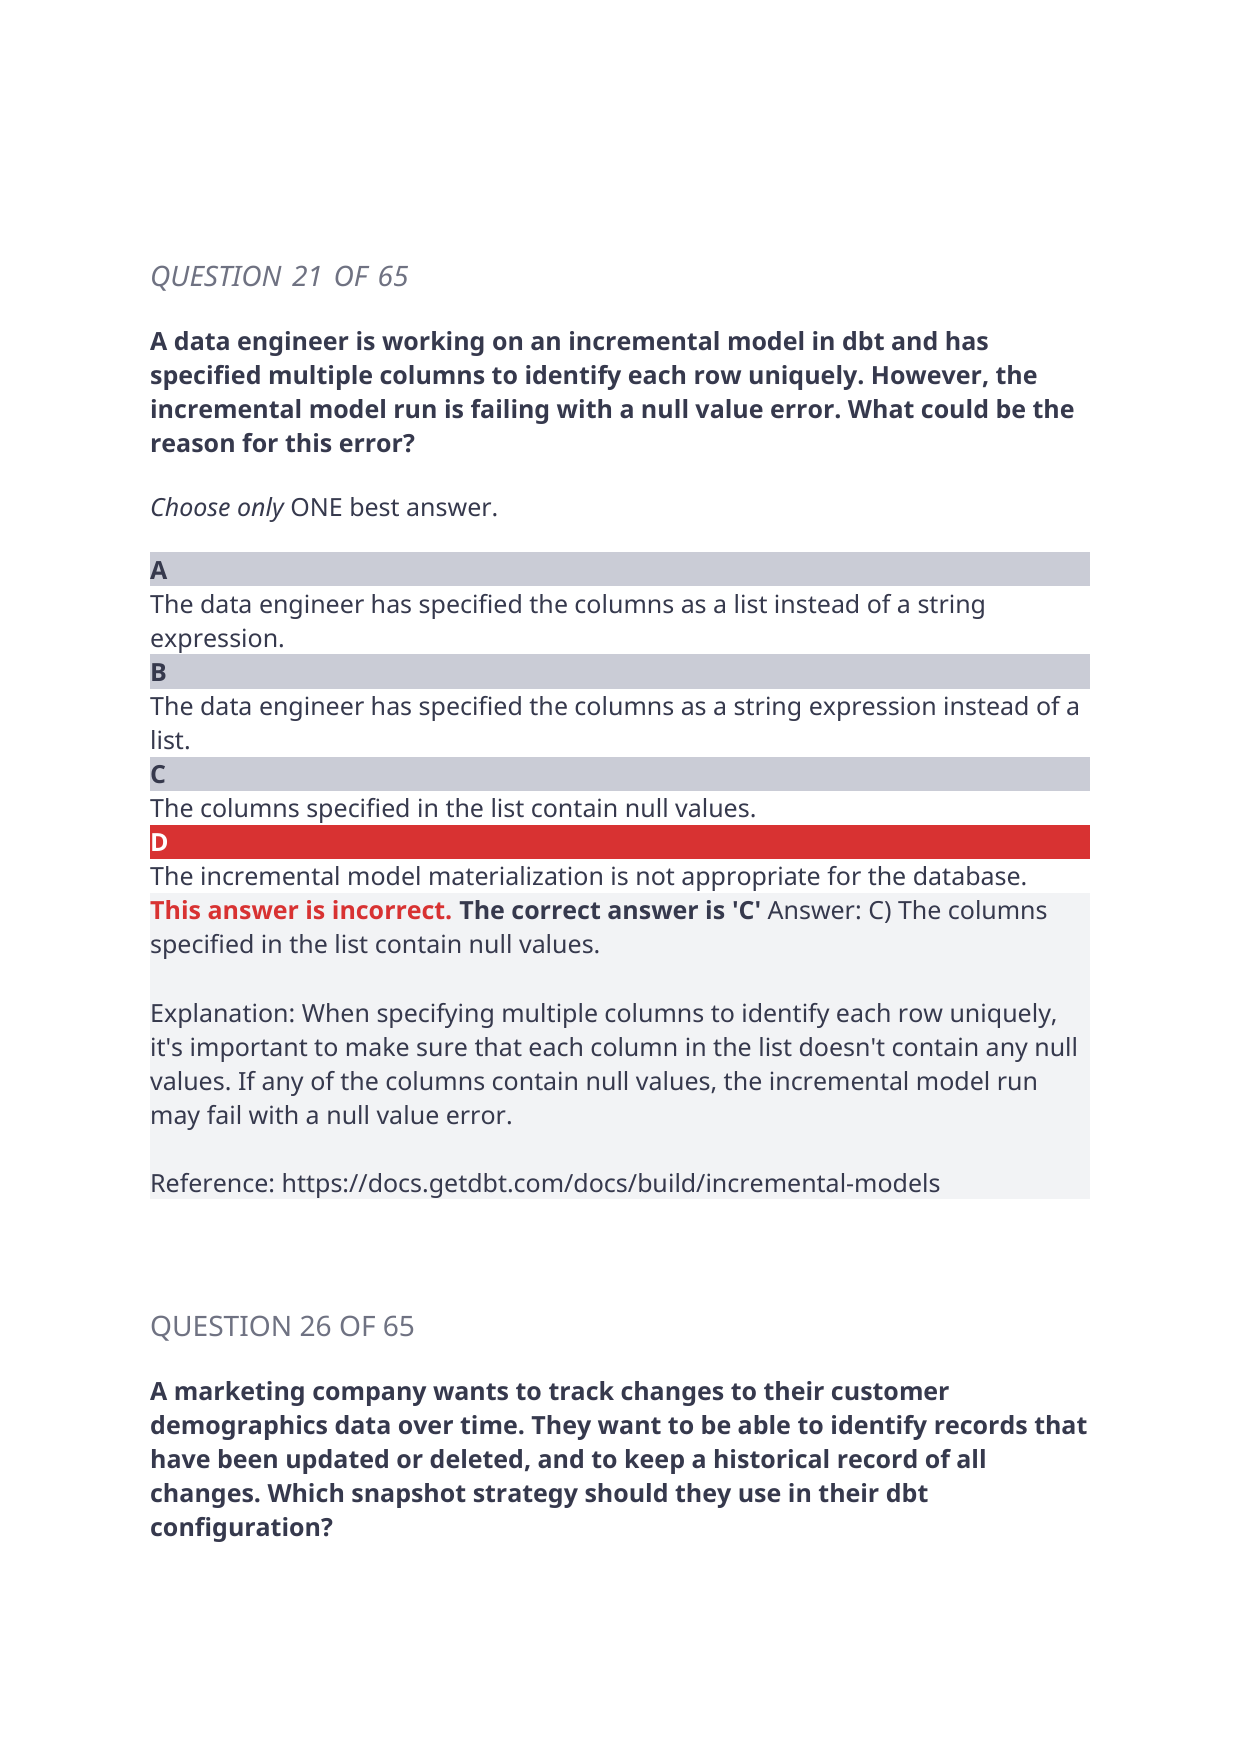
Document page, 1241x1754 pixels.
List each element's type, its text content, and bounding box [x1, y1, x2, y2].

text QUESTION 21 OF 65 [150, 256, 1090, 294]
text B [150, 654, 1090, 689]
text A marketing company wants to track changes to their customer demographics data over time. They want to be able to identify records that have been updated or deleted, and to keep a historical record of all changes. Which snapshot strategy should they use in their dbt configuration? [150, 1373, 1090, 1544]
text Choose only ONE best answer. [150, 489, 1090, 523]
text A data engineer is working on an incremental model in dbt and has specified multiple columns to identify each row uniquely. However, the incremental model run is failing with a null value error. What could be the reason for this error? [150, 324, 1090, 460]
text This answer is incorrect. The correct answer is 'C' Answer: C) The columns specified in the list contain null values. Explanation: When specifying multiple columns to identify each row uniquely, it's important to make sure that each column in the list doesn't contain any null values. If any of the columns contain null values, the incremental model run may fail with a null value error. Reference: https://docs.getdbt.com/docs/build/incremental-models [150, 893, 1090, 1199]
text C [150, 757, 1090, 791]
text The data engineer has specified the columns as a list instead of a string expression. [150, 586, 1090, 654]
text The data engineer has specified the columns as a string expression instead of a list. [150, 689, 1090, 757]
text D [150, 825, 1090, 859]
text QUESTION 26 OF 65 [150, 1306, 1090, 1344]
text A [150, 552, 1090, 586]
text The columns specified in the list contain null values. [150, 791, 1090, 825]
text The incremental model materialization is not appropriate for the database. [150, 859, 1090, 893]
